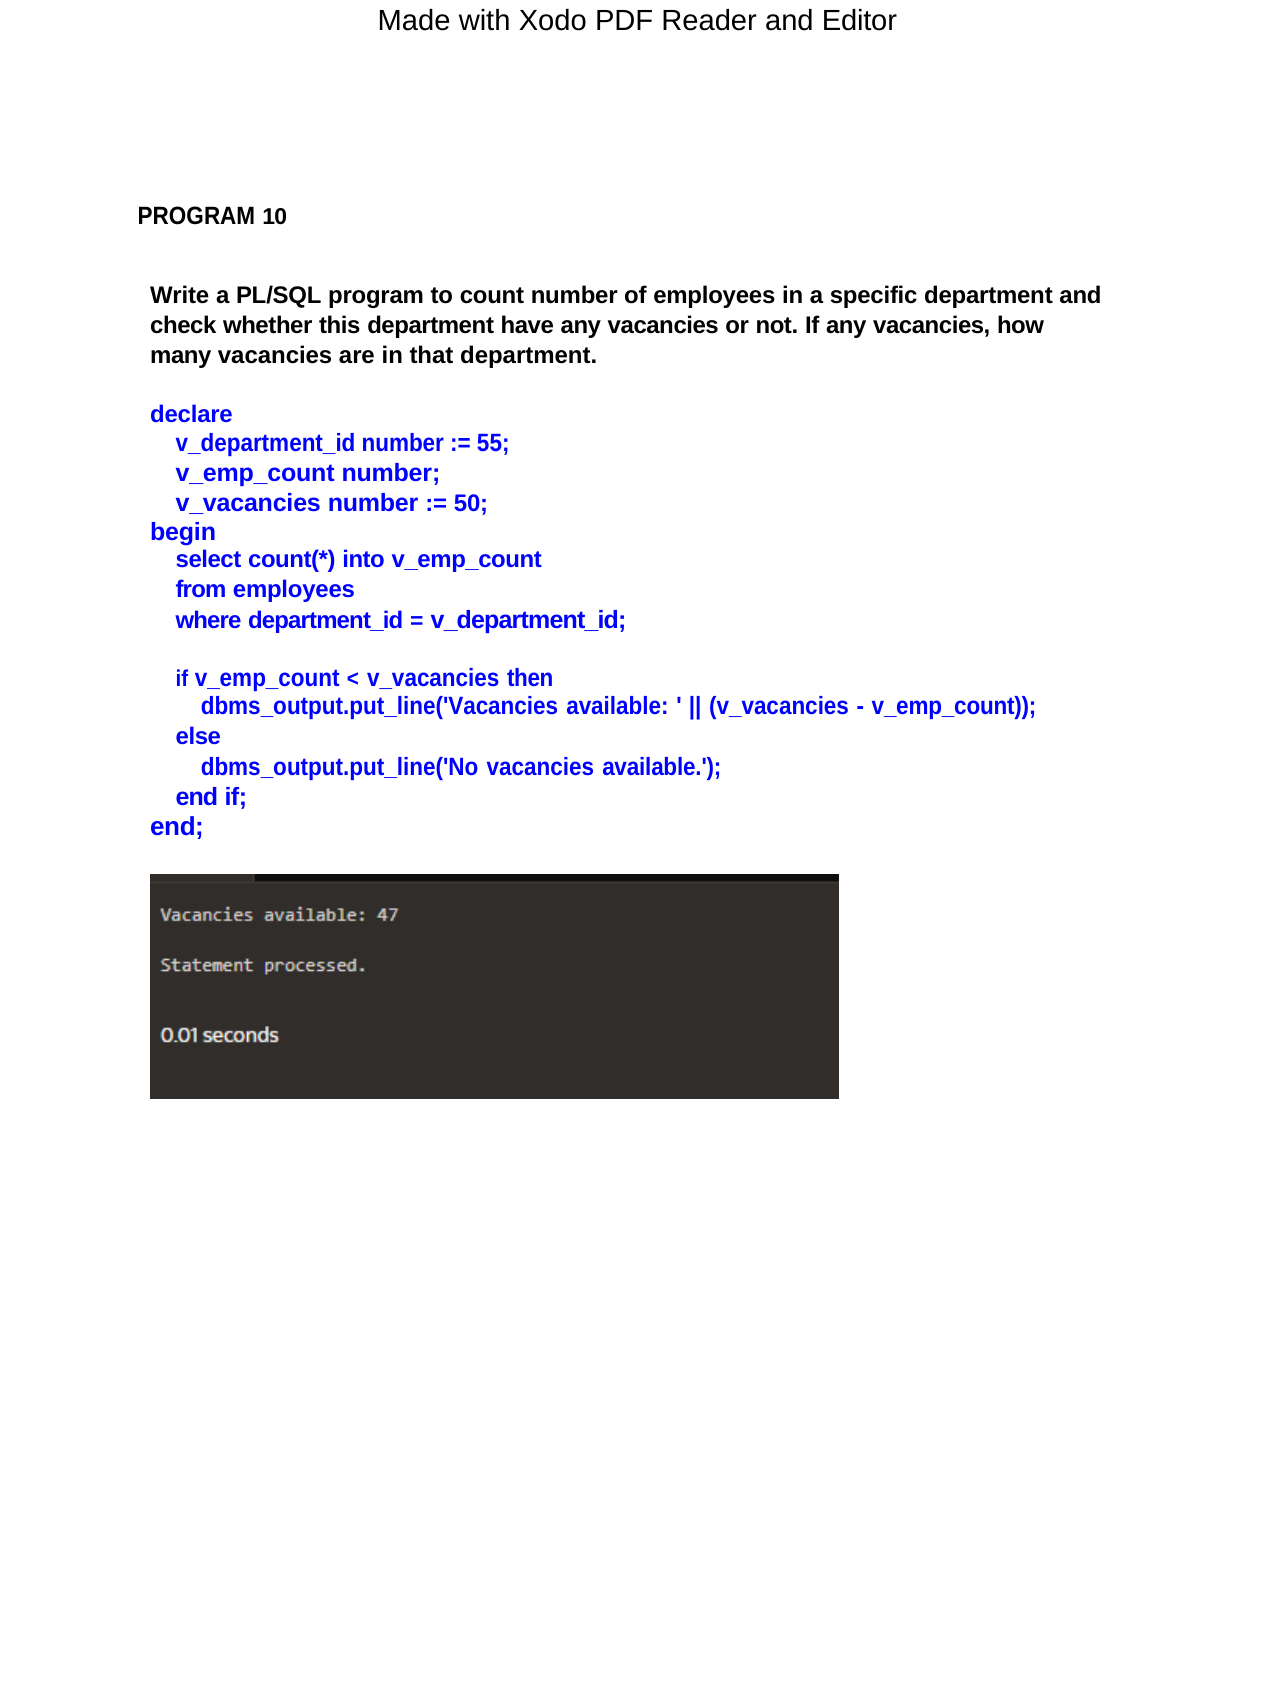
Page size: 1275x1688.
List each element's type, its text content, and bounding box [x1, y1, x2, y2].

text end if; [175, 782, 1225, 811]
text from employees [175, 575, 1225, 603]
text dbms_output.put_line('Vacancies available: ' || (v_vacancies - v_emp_count)); [201, 692, 1225, 720]
subtitle PROGRAM 10 [137, 201, 1225, 229]
text if v_emp_count < v_vacancies then [175, 665, 1225, 692]
text where department_id = v_department_id; [175, 605, 1225, 633]
text dbms_output.put_line('No vacancies available.'); [201, 752, 1225, 780]
text v_department_id number := 55; v_emp_count number; v_vacancies number := 50; [175, 428, 527, 517]
text declare [150, 402, 1225, 428]
text Write a PL/SQL program to count number of employees in a specific department and check whether this department have any vacancies or not. If any vacancies, how many vacancies are in that department. [150, 281, 1110, 369]
text select count(*) into v_emp_count [175, 546, 1225, 573]
text end; [150, 811, 1225, 841]
text begin [150, 518, 1225, 546]
picture [150, 874, 839, 1099]
text else [175, 722, 1225, 750]
